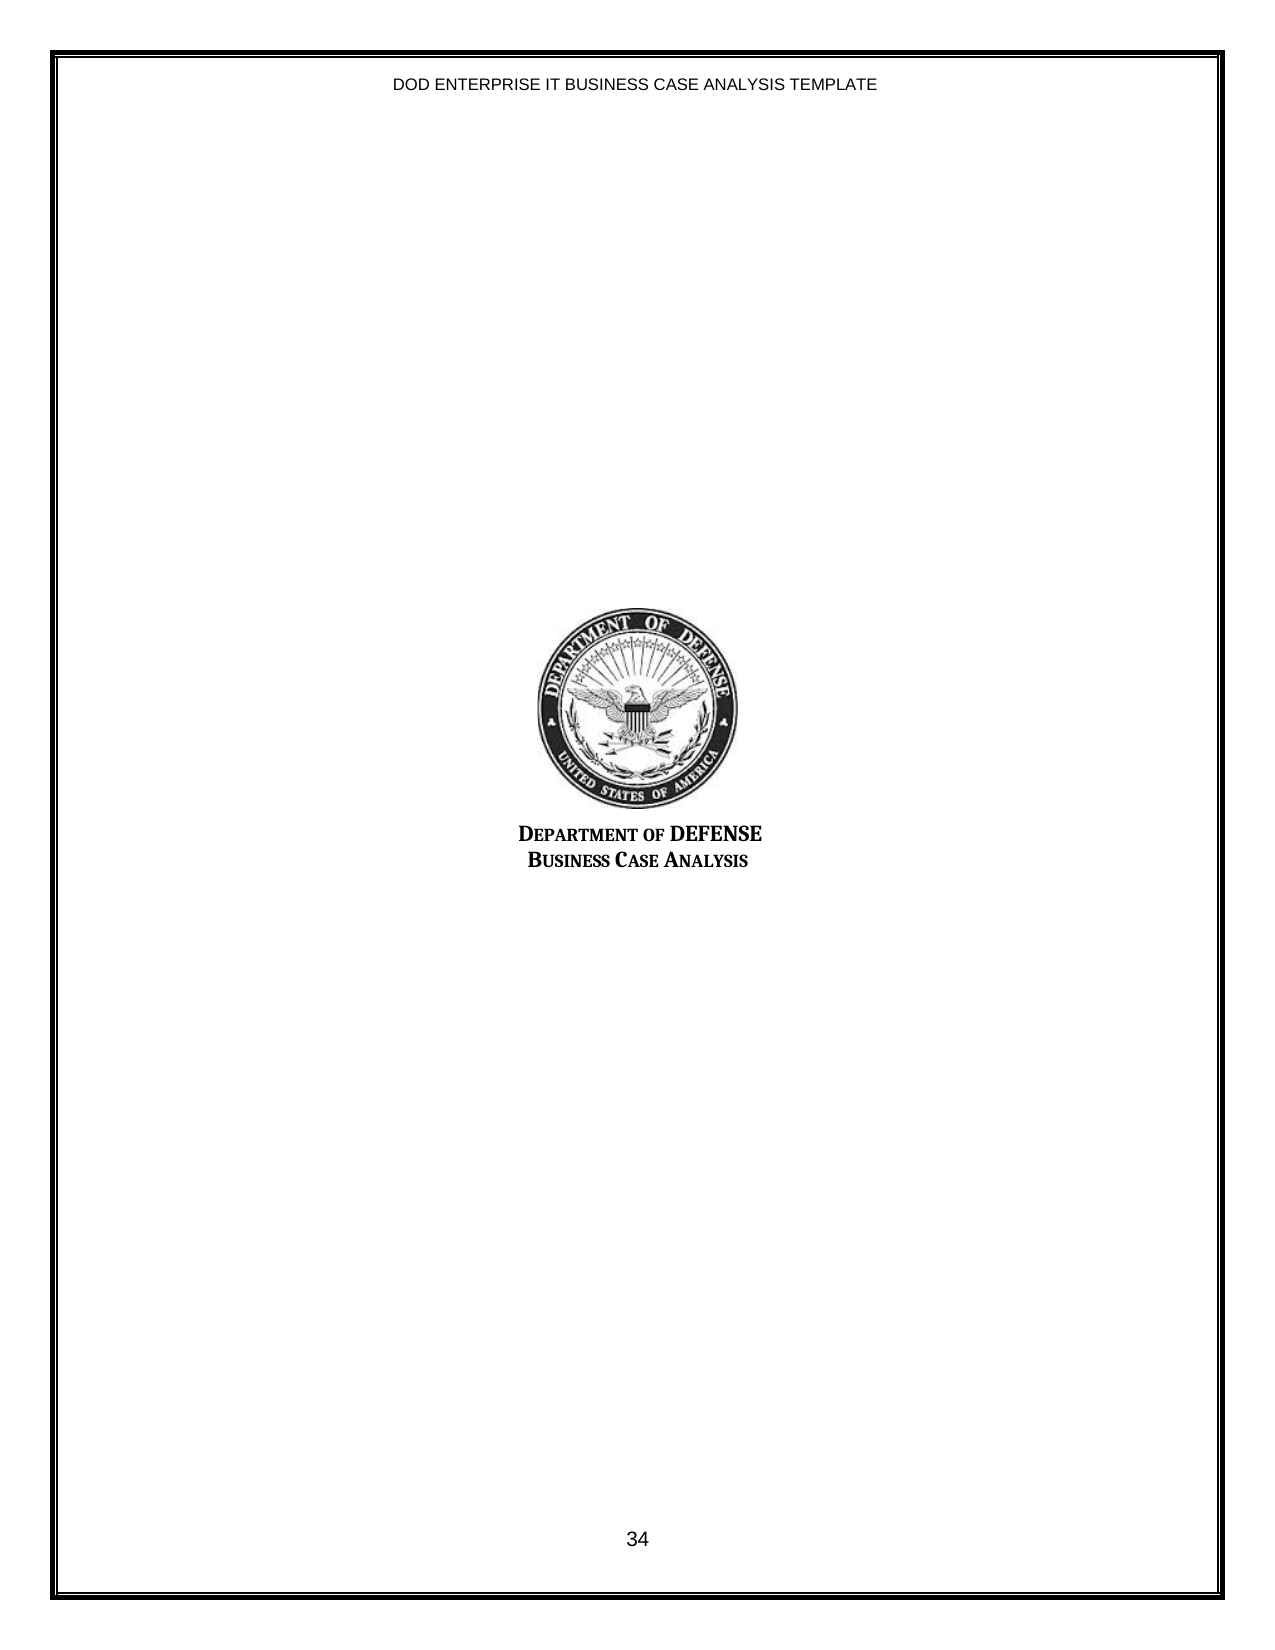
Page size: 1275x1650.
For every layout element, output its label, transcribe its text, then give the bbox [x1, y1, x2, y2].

picture [537, 608, 738, 809]
text Business Case Analysis [150, 847, 1125, 873]
text Department of DEFENSE [150, 821, 1125, 847]
